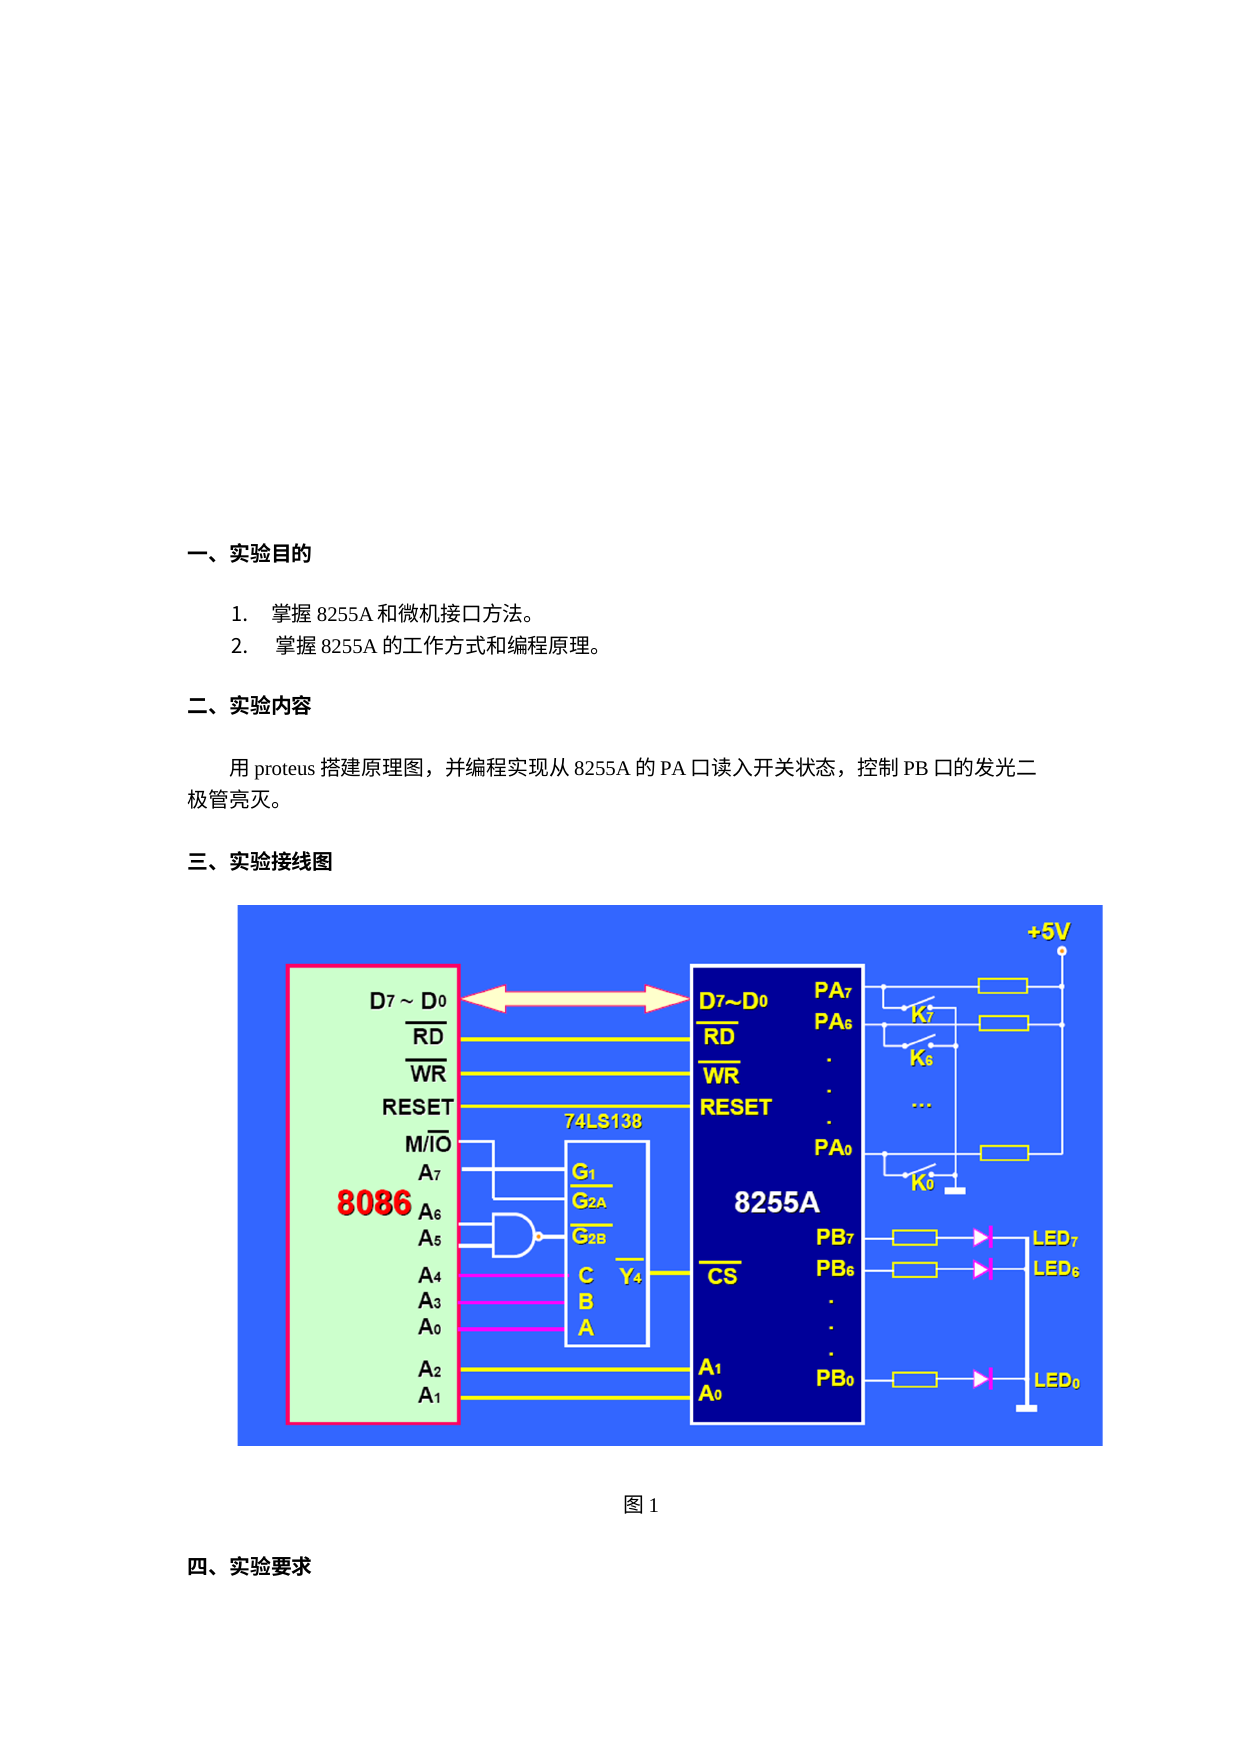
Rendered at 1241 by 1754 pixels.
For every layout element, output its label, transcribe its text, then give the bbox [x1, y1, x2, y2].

text ⒈ 掌握8255A和微机接口方法。 [187, 596, 1053, 629]
text 用proteus搭建原理图，并编程实现从8255A的PA口读入开关状态，控制PB口的发光二极管亮灭。 [187, 750, 1053, 815]
text 三、实验接线图 [187, 844, 1053, 877]
text 图1 [187, 1487, 1053, 1520]
text 四、实验要求 [187, 1549, 1053, 1582]
picture [237, 905, 1103, 1446]
text ⒉ 掌握8255A的工作方式和编程原理。 [187, 629, 1053, 659]
text 一、实验目的 [187, 537, 1053, 567]
text 二、实验内容 [187, 688, 1053, 721]
